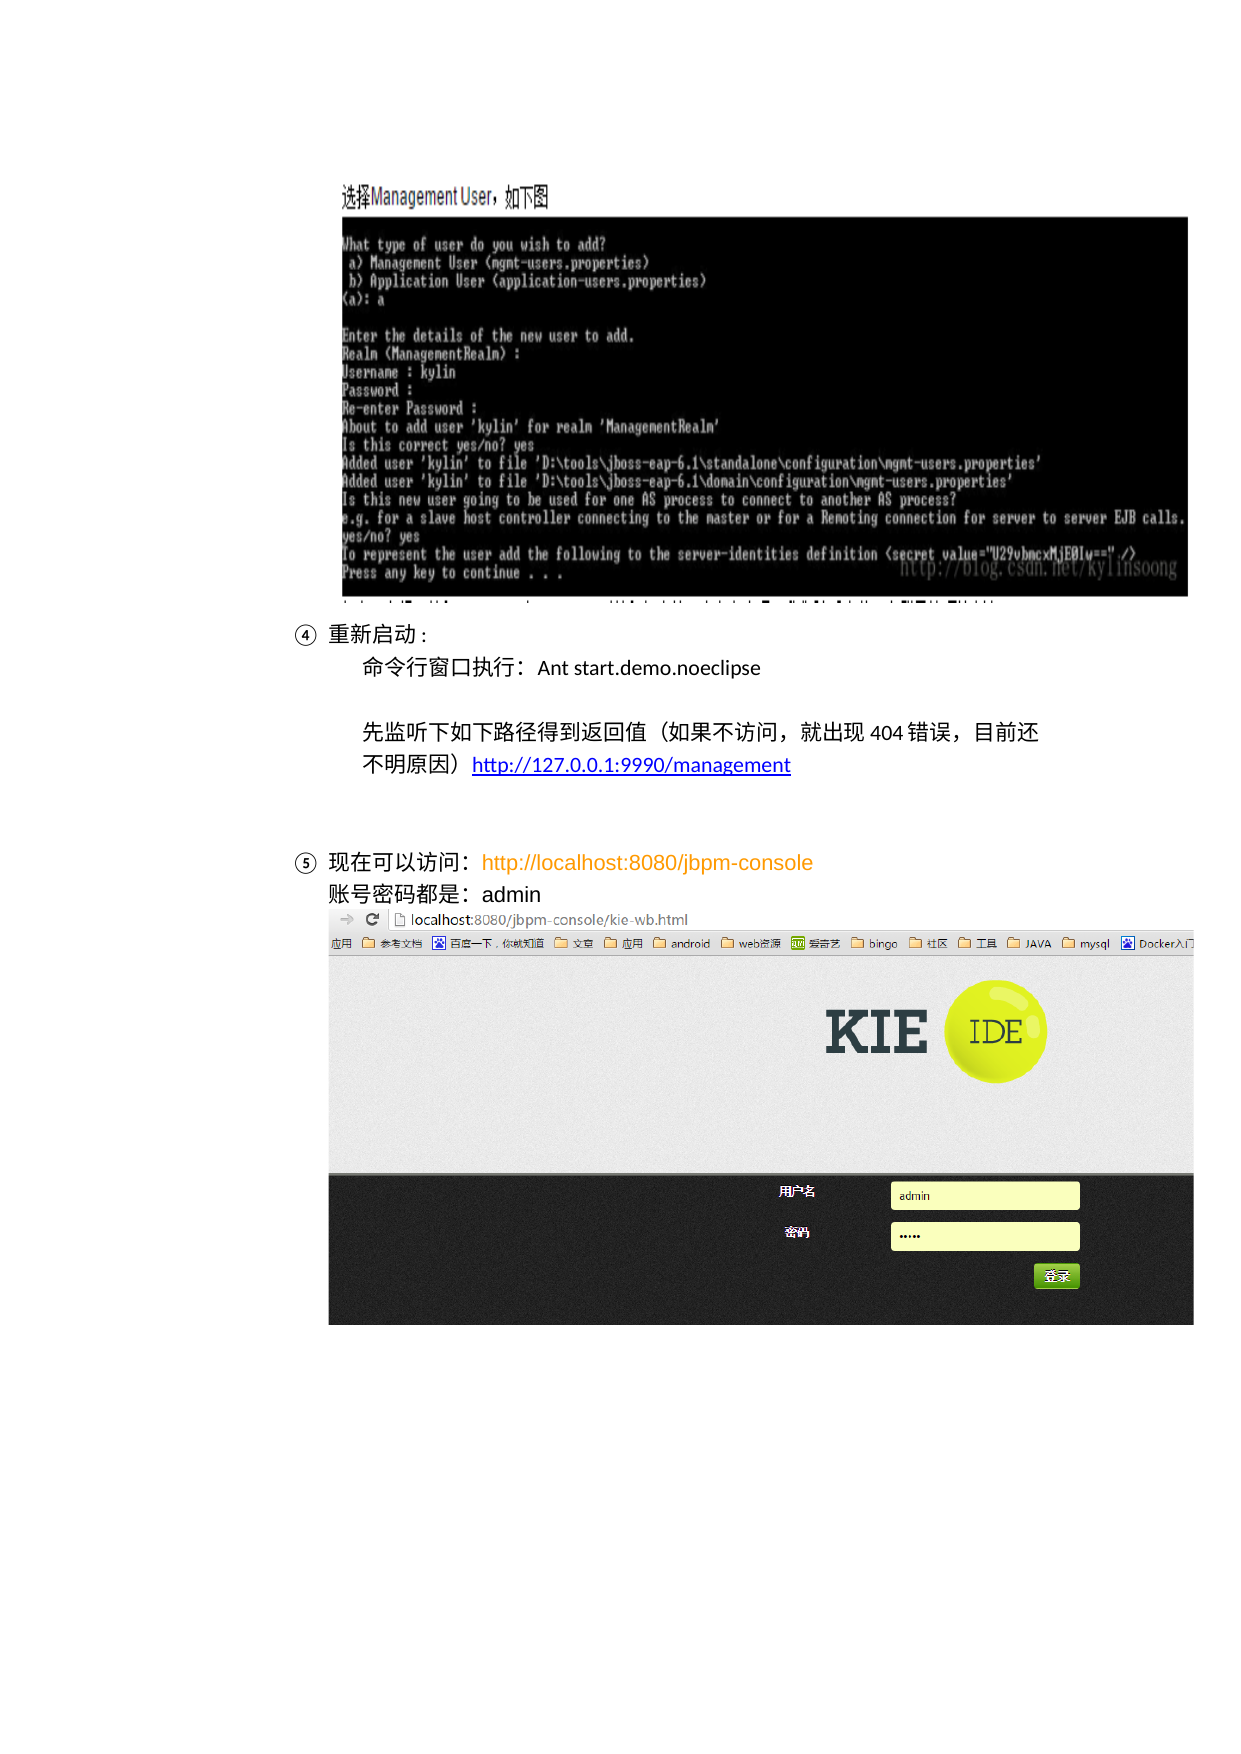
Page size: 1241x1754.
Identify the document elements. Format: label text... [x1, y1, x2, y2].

list 重新启动 : [291, 617, 1053, 649]
list 先监听下如下路径得到返回值（如果不访问，就出现404错误，目前还不明原因）http://127.0.0.1:9990/management [362, 714, 1053, 779]
list 账号密码都是：admin [328, 877, 1053, 909]
list 命令行窗口执行：Ant start.demo.noeclipse [362, 649, 1053, 682]
list 现在可以访问：http://localhost:8080/jbpm-console [291, 844, 1053, 877]
picture [328, 909, 1194, 1325]
picture [328, 162, 1194, 603]
